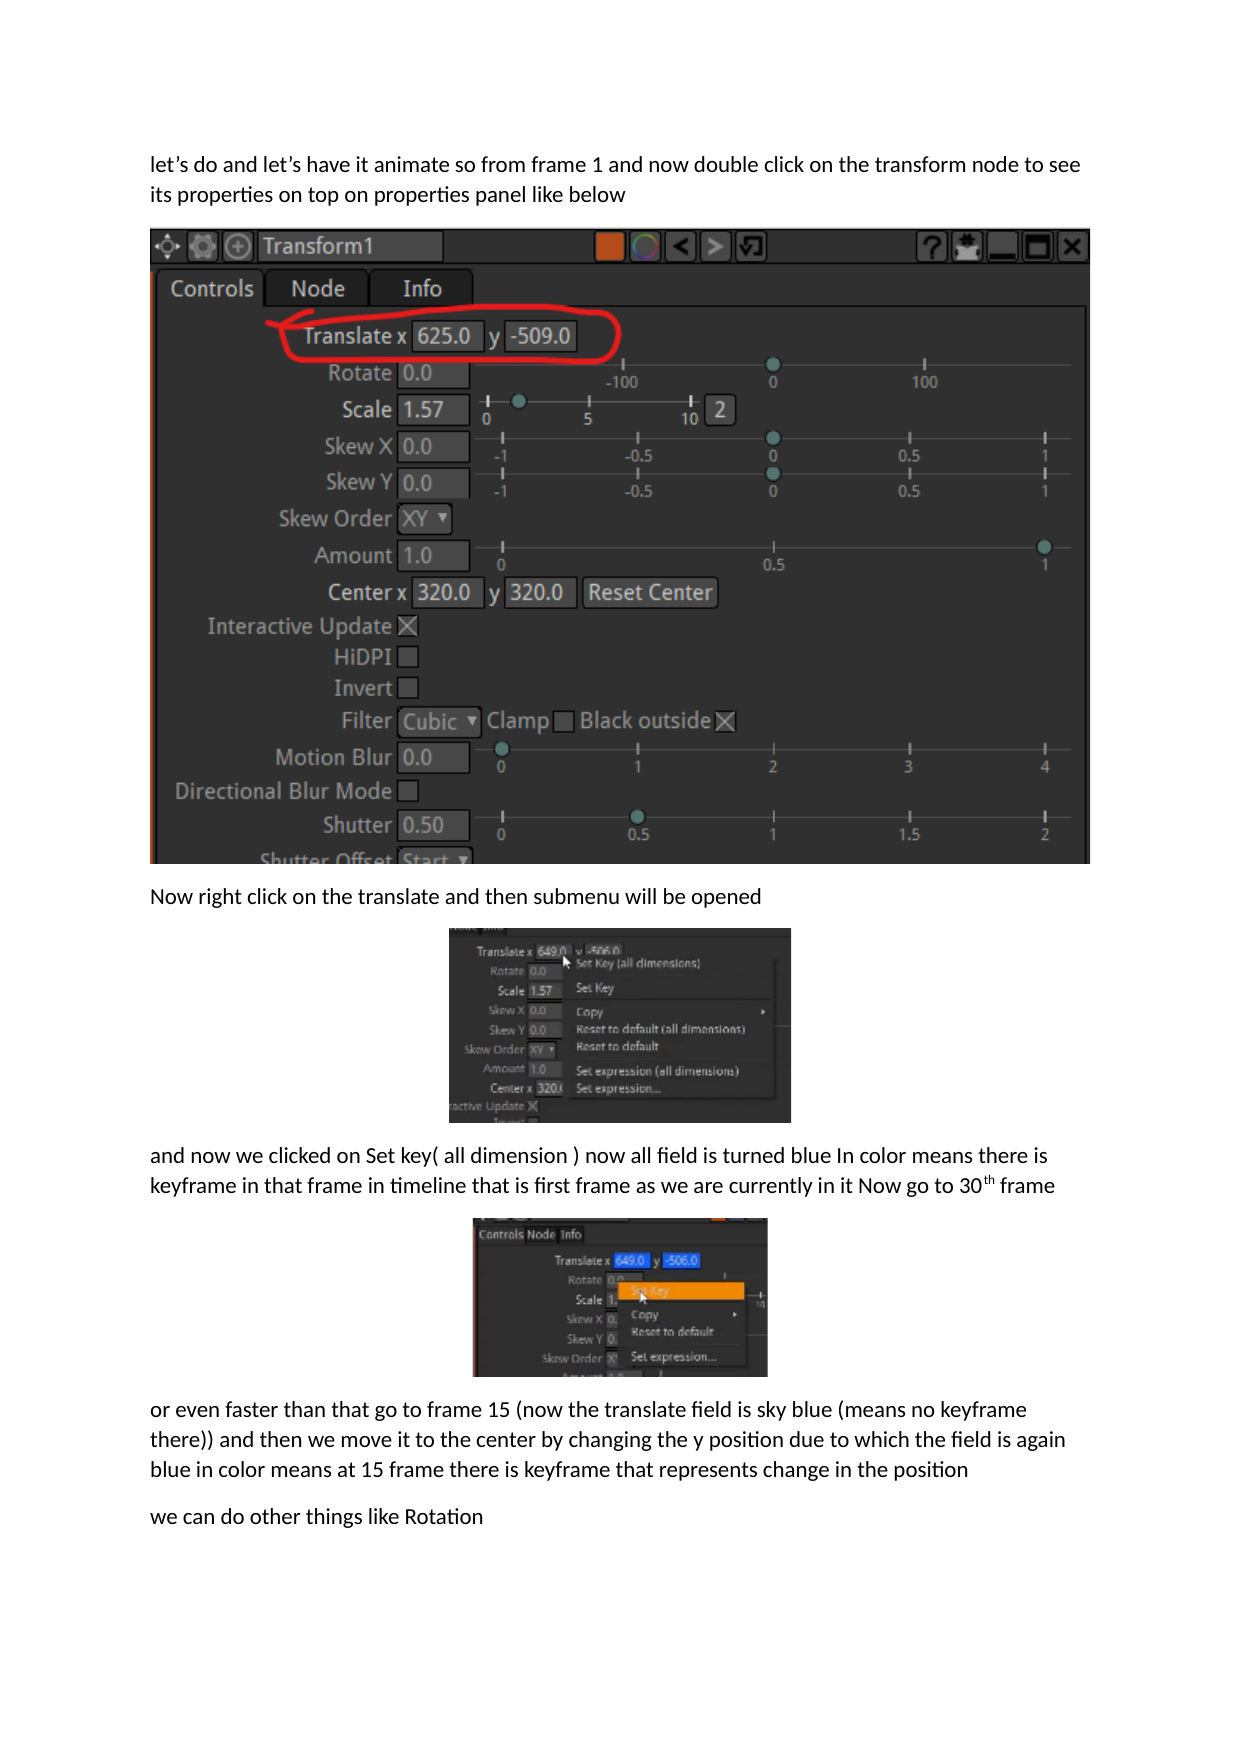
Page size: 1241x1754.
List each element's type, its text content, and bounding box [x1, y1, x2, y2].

text we can do other things like Rotation [150, 1502, 1090, 1531]
text and now we clicked on Set key( all dimension ) now all field is turned blue In color means there is keyframe in that frame in timeline that is first frame as we are currently in it Now go to 30th frame [150, 1141, 1090, 1200]
picture [150, 227, 1091, 864]
picture [449, 928, 792, 1123]
text Now right click on the translate and then submenu will be opened [150, 882, 1090, 910]
text let’s do and let’s have it animate so from frame 1 and now double click on the transform node to see its properties on top on properties panel like below [150, 150, 1090, 208]
text or even faster than that go to frame 15 (now the translate field is sky blue (means no keyframe there)) and then we move it to the center by changing the y position due to which the field is again blue in color means at 15 frame there is keyframe that represents change in the position [150, 1395, 1090, 1484]
picture [472, 1218, 768, 1377]
